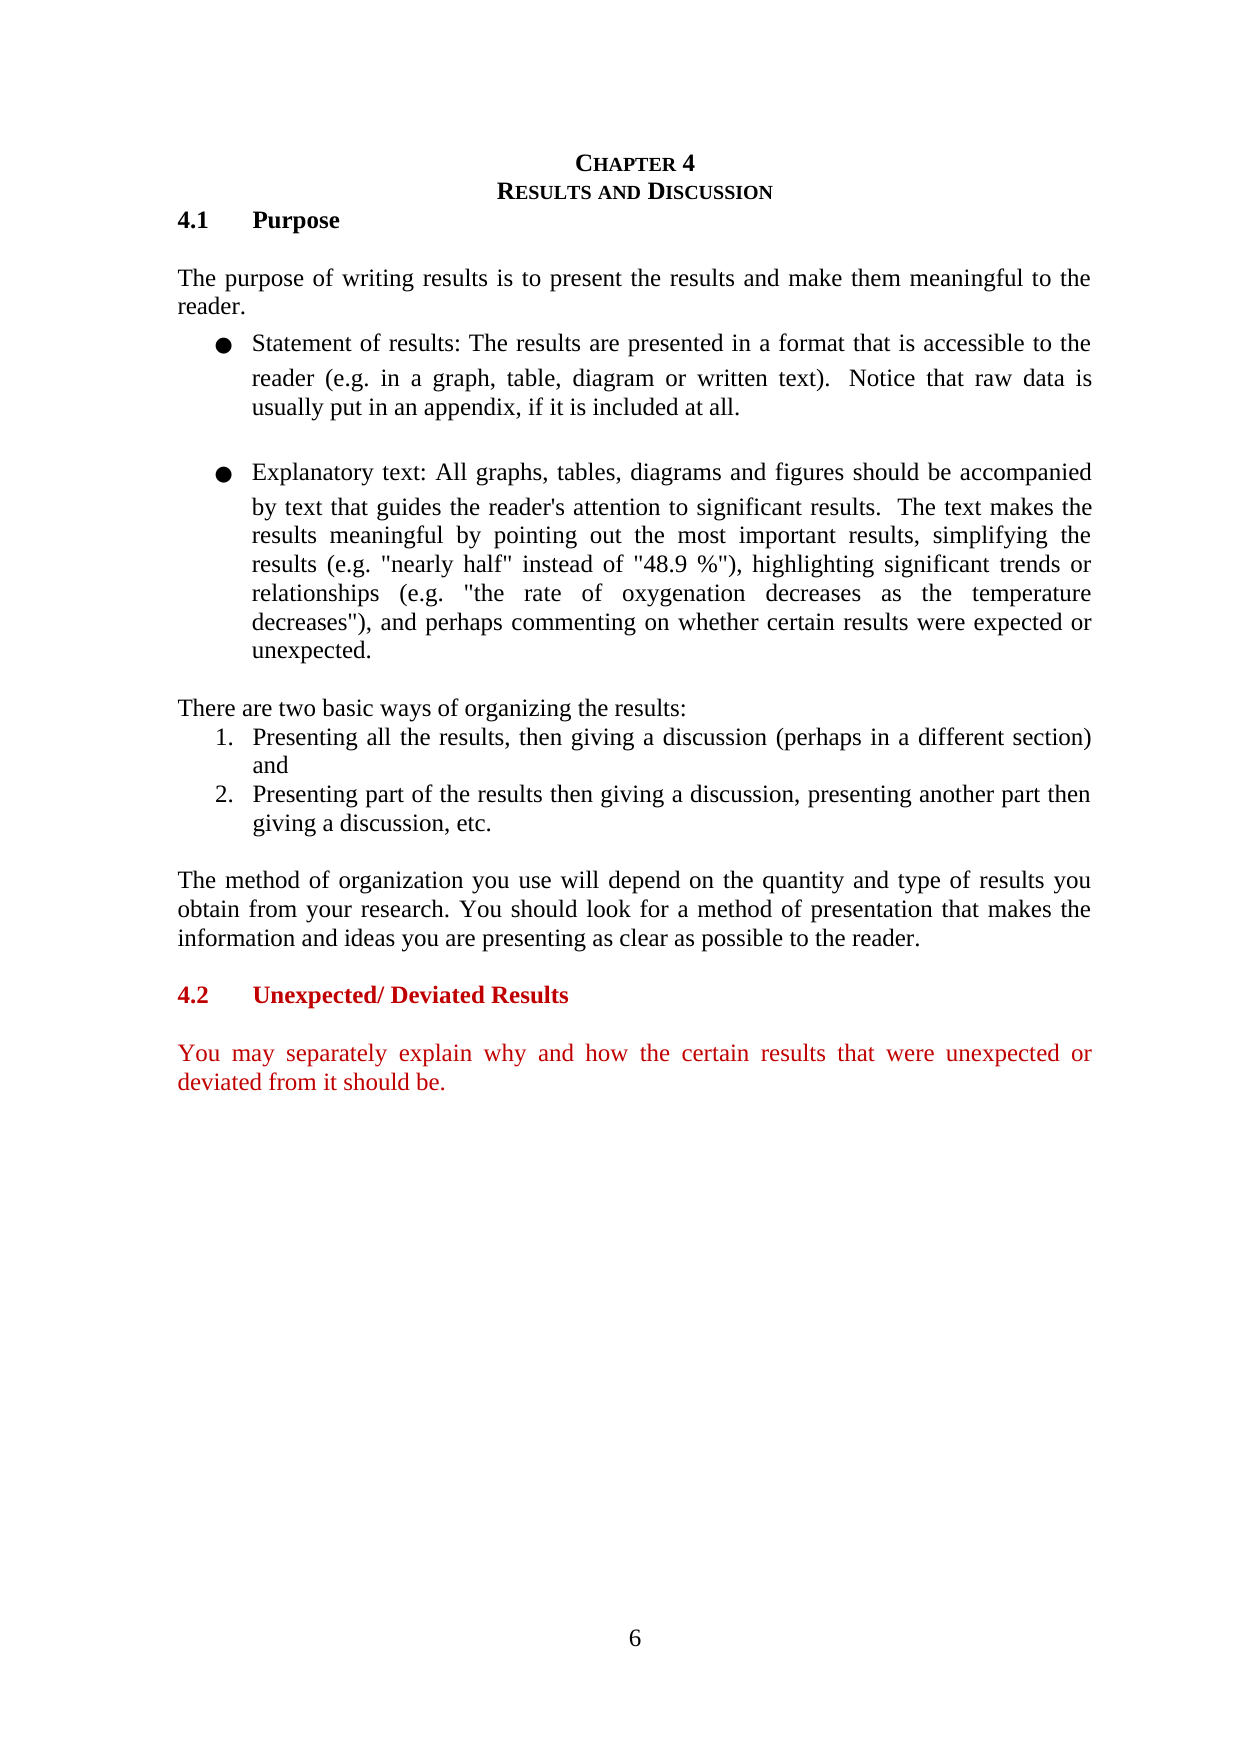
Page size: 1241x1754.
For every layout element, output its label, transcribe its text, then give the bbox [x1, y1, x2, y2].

list Statement of results: The results are presented in a format that is accessible to the reader (e.g. in a graph, table, diagram or written text). Notice that raw data is usually put in an appendix, if it is included at all. [214, 320, 1092, 420]
text There are two basic ways of organizing the results: [177, 693, 1092, 722]
subtitle Chapter 4 [177, 148, 1092, 176]
subtitle Results and Discussion [177, 176, 1092, 205]
list Explanatory text: All graphs, tables, diagrams and figures should be accompanied by text that guides the reader's attention to significant results. The text makes the results meaningful by pointing out the most important results, simplifying the results (e.g. "nearly half" instead of "48.9 %"), highlighting significant trends or relationships (e.g. "the rate of oxygenation decreases as the temperature decreases"), and perhaps commenting on whether certain results were expected or unexpected. [214, 449, 1092, 664]
text You may separately explain why and how the certain results that were unexpected or deviated from it should be. [177, 1038, 1092, 1096]
list Presenting all the results, then giving a discussion (perhaps in a different section) and [215, 722, 1092, 779]
text The method of organization you use will depend on the quantity and type of results you obtain from your research. You should look for a method of presentation that makes the information and ideas you are presenting as clear as possible to the reader. [177, 866, 1092, 952]
text 4.2 Unexpected/ Deviated Results [177, 981, 1092, 1009]
list Presenting part of the results then giving a discussion, presenting another part then giving a discussion, etc. [215, 779, 1092, 837]
text The purpose of writing results is to present the results and make them meaningful to the reader. [177, 263, 1092, 320]
text 4.1 Purpose [177, 205, 1092, 234]
